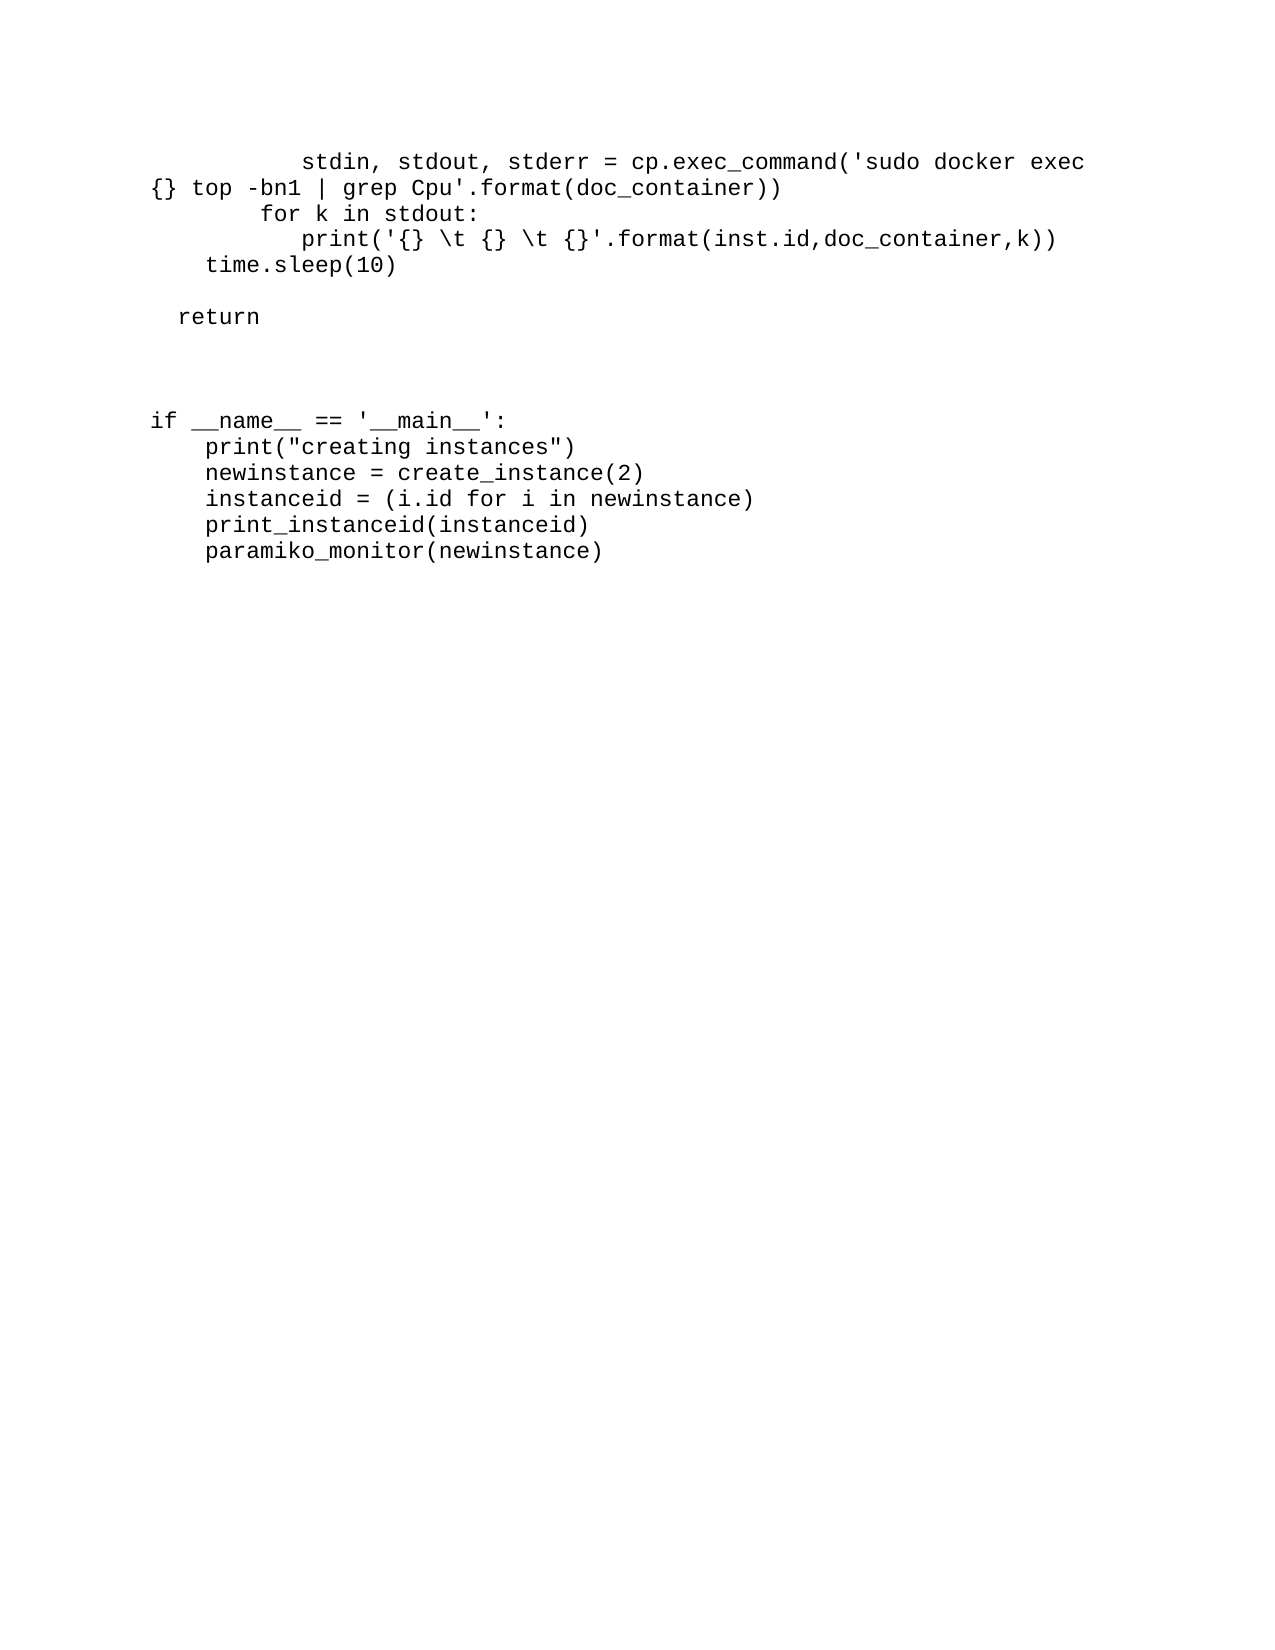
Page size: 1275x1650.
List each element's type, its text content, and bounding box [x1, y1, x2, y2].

text newinstance = create_instance(2) [150, 461, 1125, 487]
text print("creating instances") [150, 435, 1125, 461]
text stdin, stdout, stderr = cp.exec_command('sudo docker exec {} top -bn1 | grep Cpu'.format(doc_container)) [150, 150, 1125, 202]
text print('{} \t {} \t {}'.format(inst.id,doc_container,k)) [150, 228, 1125, 254]
text if __name__ == '__main__': [150, 409, 1125, 435]
text instanceid = (i.id for i in newinstance) [150, 487, 1125, 513]
text for k in stdout: [150, 202, 1125, 228]
text print_instanceid(instanceid) [150, 513, 1125, 539]
text time.sleep(10) [150, 254, 1125, 280]
text paramiko_monitor(newinstance) [150, 539, 1125, 565]
text return [150, 306, 1125, 332]
